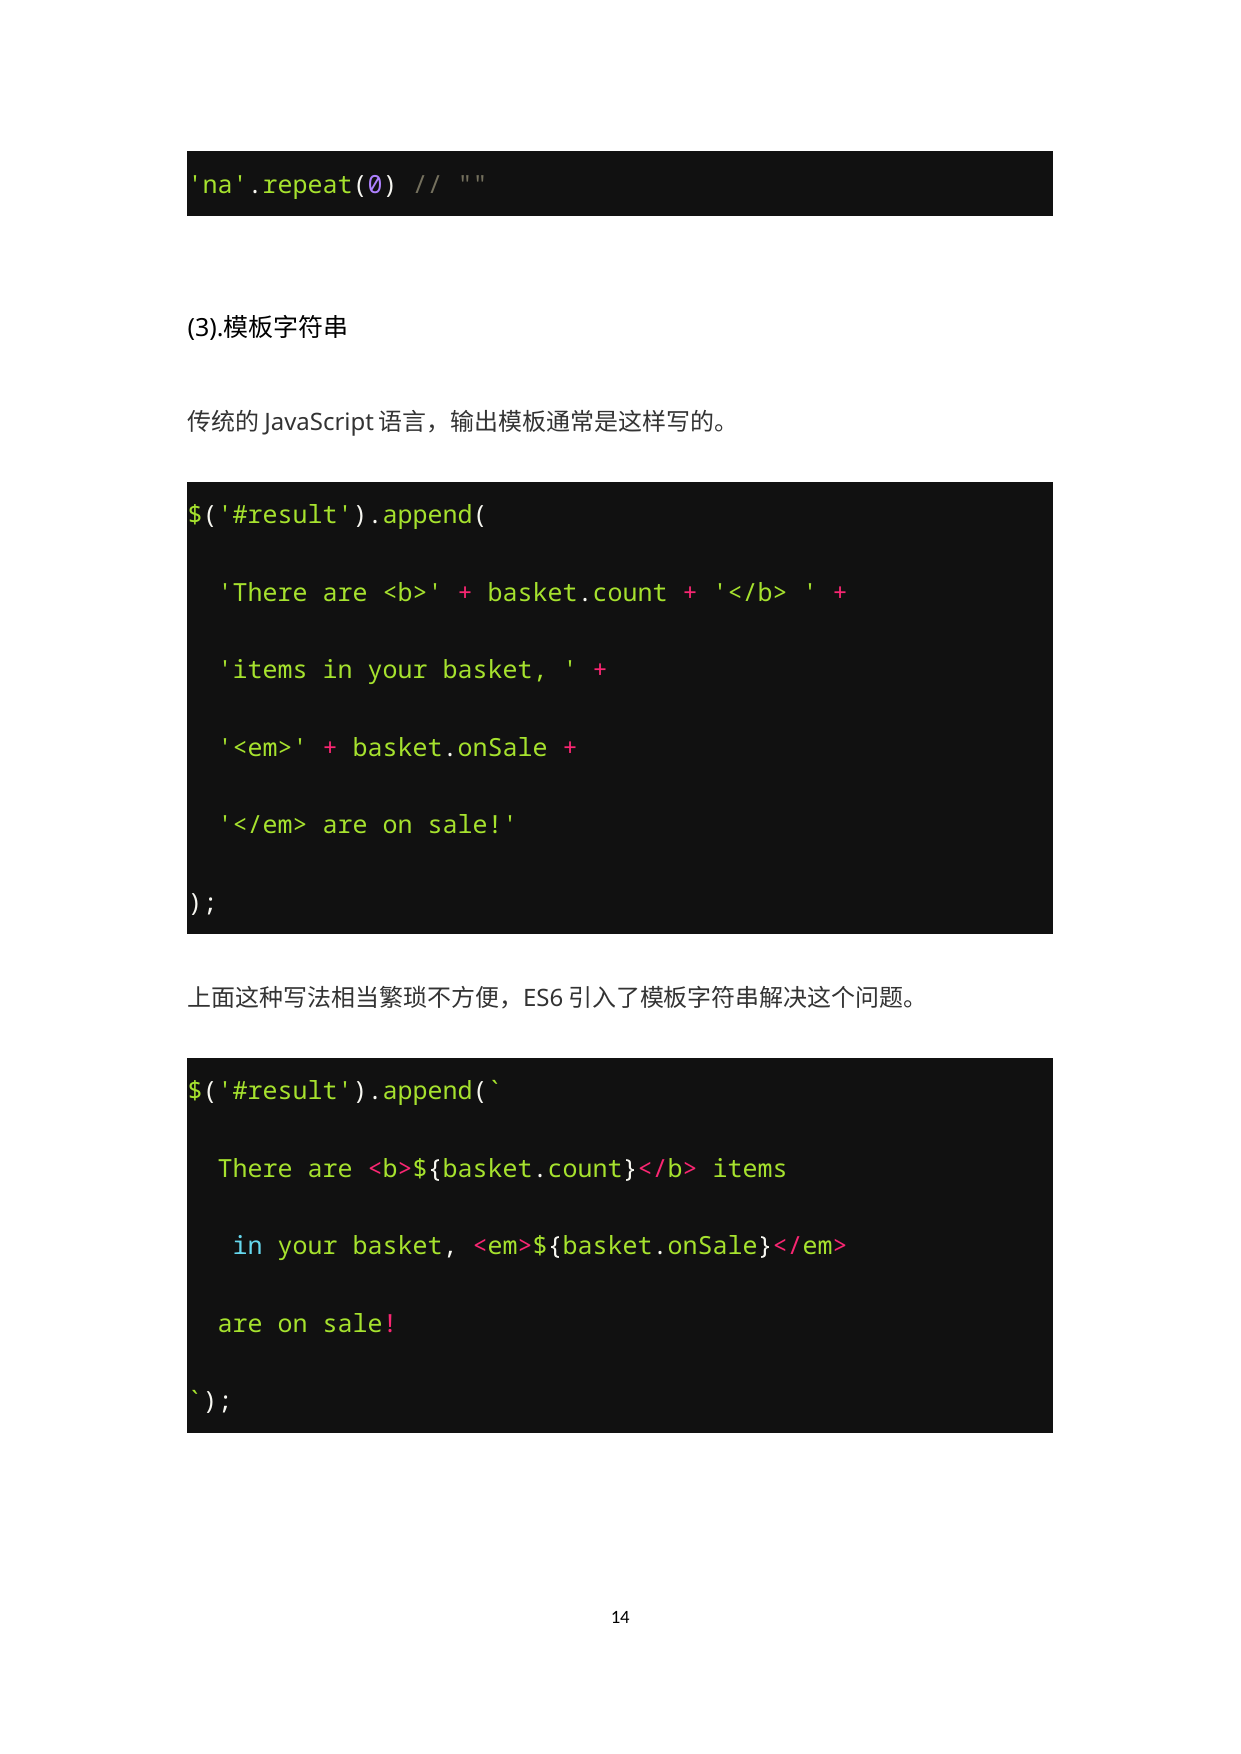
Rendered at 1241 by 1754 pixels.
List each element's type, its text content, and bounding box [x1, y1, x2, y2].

text 传统的JavaScript语言，输出模板通常是这样写的。 [187, 388, 1053, 453]
text There are <b>${basket.count}</b> items [187, 1135, 1053, 1200]
text '<em>' + basket.onSale + [187, 714, 1053, 779]
text 'items in your basket, ' + [187, 637, 1053, 702]
text 'There are <b>' + basket.count + '</b> ' + [187, 559, 1053, 624]
text '</em> are on sale!' [187, 792, 1053, 857]
text ); [187, 869, 1053, 934]
text $('#result').append(` [187, 1058, 1053, 1123]
text `); [187, 1368, 1053, 1433]
text are on sale! [187, 1290, 1053, 1355]
text in your basket, <em>${basket.onSale}</em> [187, 1213, 1053, 1278]
text 上面这种写法相当繁琐不方便，ES6引入了模板字符串解决这个问题。 [187, 963, 1053, 1028]
text 'na'.repeat(0) // "" [187, 151, 1053, 216]
text (3).模板字符串 [187, 293, 1053, 358]
text $('#result').append( [187, 482, 1053, 547]
